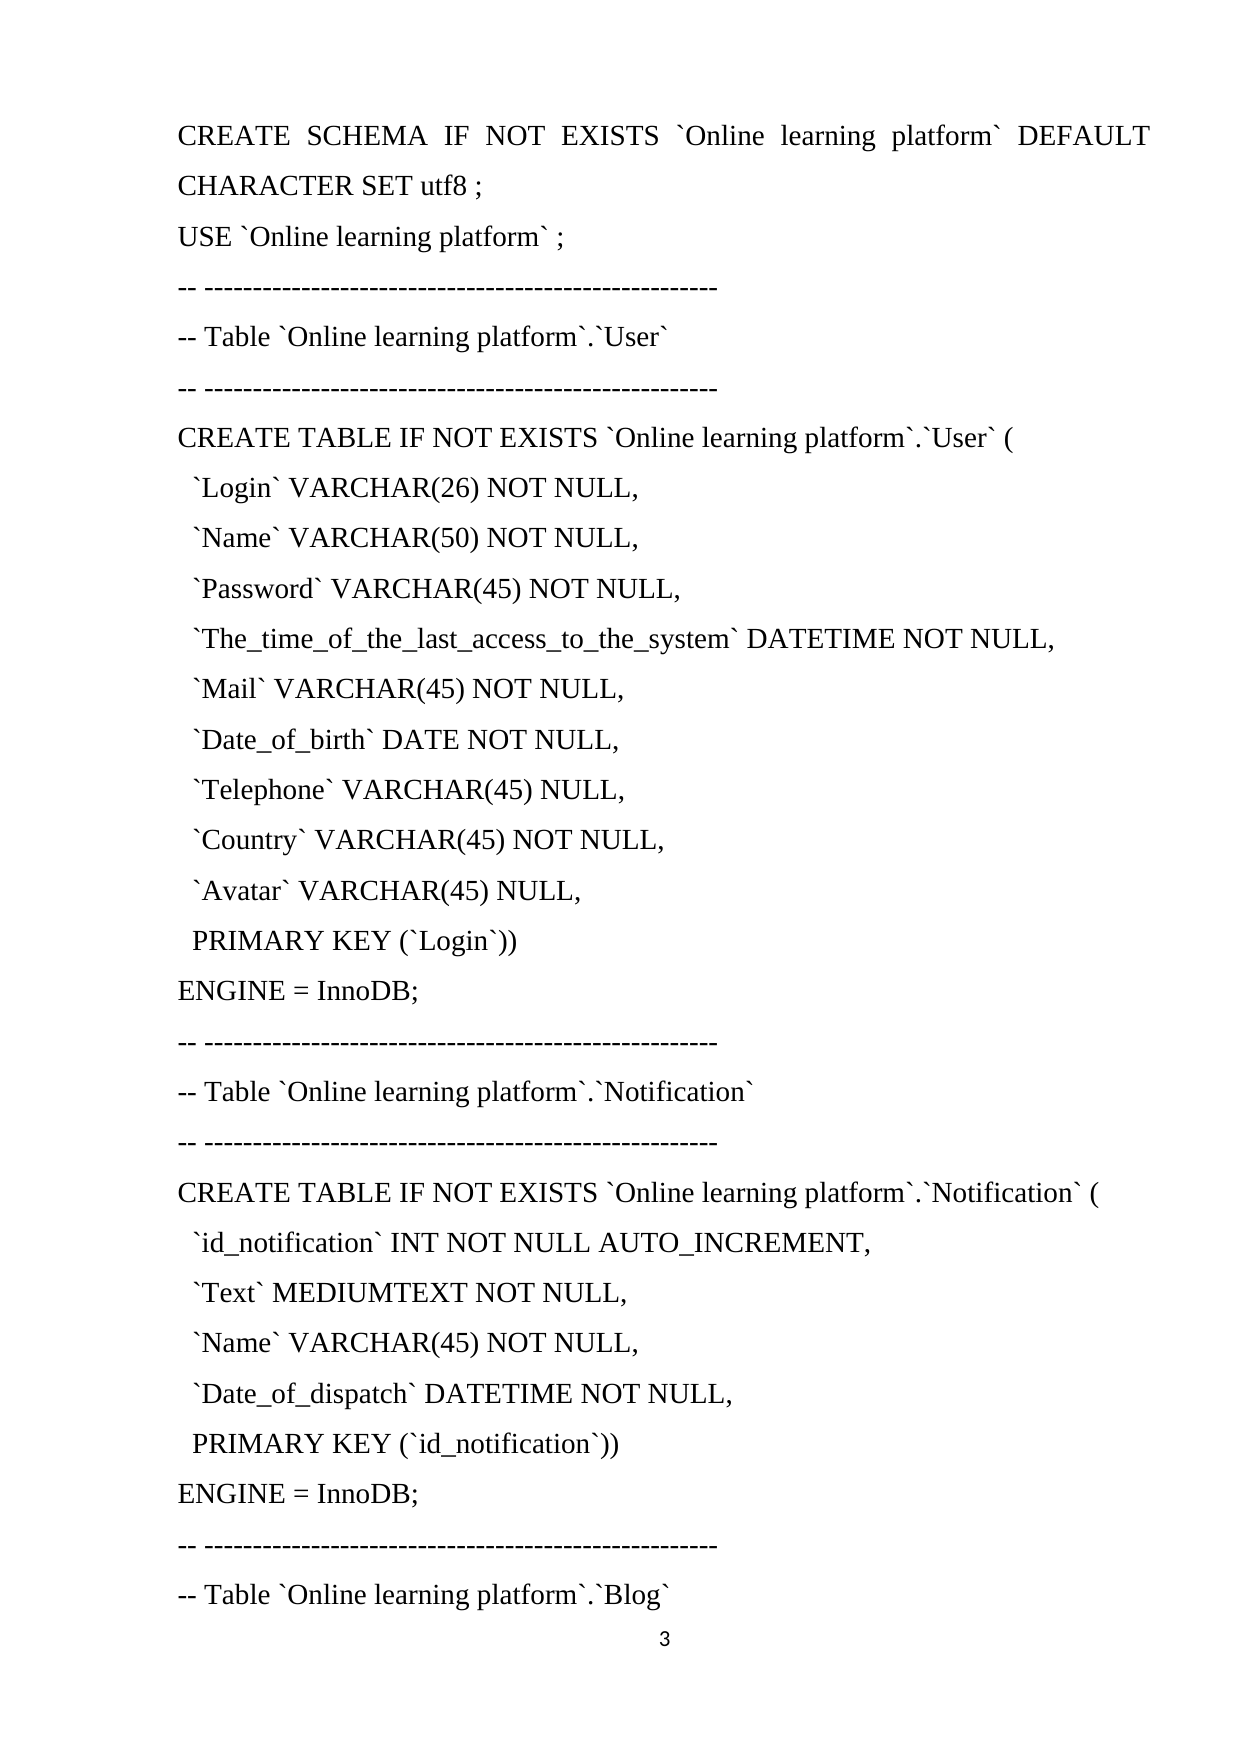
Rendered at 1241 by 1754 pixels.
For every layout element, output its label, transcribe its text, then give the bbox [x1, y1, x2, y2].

text PRIMARY KEY (`id_notification`)) [177, 1426, 1152, 1460]
text `Avatar` VARCHAR(45) NULL, [177, 873, 1152, 906]
text `Login` VARCHAR(26) NOT NULL, [177, 470, 1152, 504]
text -- Table `Online learning platform`.`Notification` [177, 1074, 1152, 1108]
text -- ----------------------------------------------------- [177, 1124, 1152, 1158]
text `Telephone` VARCHAR(45) NULL, [177, 772, 1152, 806]
text `Date_of_dispatch` DATETIME NOT NULL, [177, 1376, 1152, 1409]
text `Name` VARCHAR(50) NOT NULL, [177, 521, 1152, 554]
text -- ----------------------------------------------------- [177, 1024, 1152, 1057]
text `Name` VARCHAR(45) NOT NULL, [177, 1326, 1152, 1359]
text ENGINE = InnoDB; [177, 1477, 1152, 1510]
text `id_notification` INT NOT NULL AUTO_INCREMENT, [177, 1225, 1152, 1258]
text CREATE SCHEMA IF NOT EXISTS `Online learning platform` DEFAULT CHARACTER SET utf8 ; [177, 118, 1152, 202]
text -- Table `Online learning platform`.`User` [177, 319, 1152, 353]
text `Password` VARCHAR(45) NOT NULL, [177, 571, 1152, 604]
text ENGINE = InnoDB; [177, 973, 1152, 1007]
text -- Table `Online learning platform`.`Blog` [177, 1577, 1152, 1611]
text `The_time_of_the_last_access_to_the_system` DATETIME NOT NULL, [177, 621, 1152, 655]
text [177, 269, 1152, 303]
text USE `Online learning platform` ; [177, 219, 1152, 252]
text `Country` VARCHAR(45) NOT NULL, [177, 822, 1152, 856]
text `Text` MEDIUMTEXT NOT NULL, [177, 1275, 1152, 1309]
text -- ----------------------------------------------------- [177, 370, 1152, 403]
text CREATE TABLE IF NOT EXISTS `Online learning platform`.`User` ( [177, 420, 1152, 453]
text `Mail` VARCHAR(45) NOT NULL, [177, 672, 1152, 705]
text PRIMARY KEY (`Login`)) [177, 923, 1152, 957]
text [177, 1527, 1152, 1560]
text CREATE TABLE IF NOT EXISTS `Online learning platform`.`Notification` ( [177, 1175, 1152, 1208]
text `Date_of_birth` DATE NOT NULL, [177, 722, 1152, 755]
